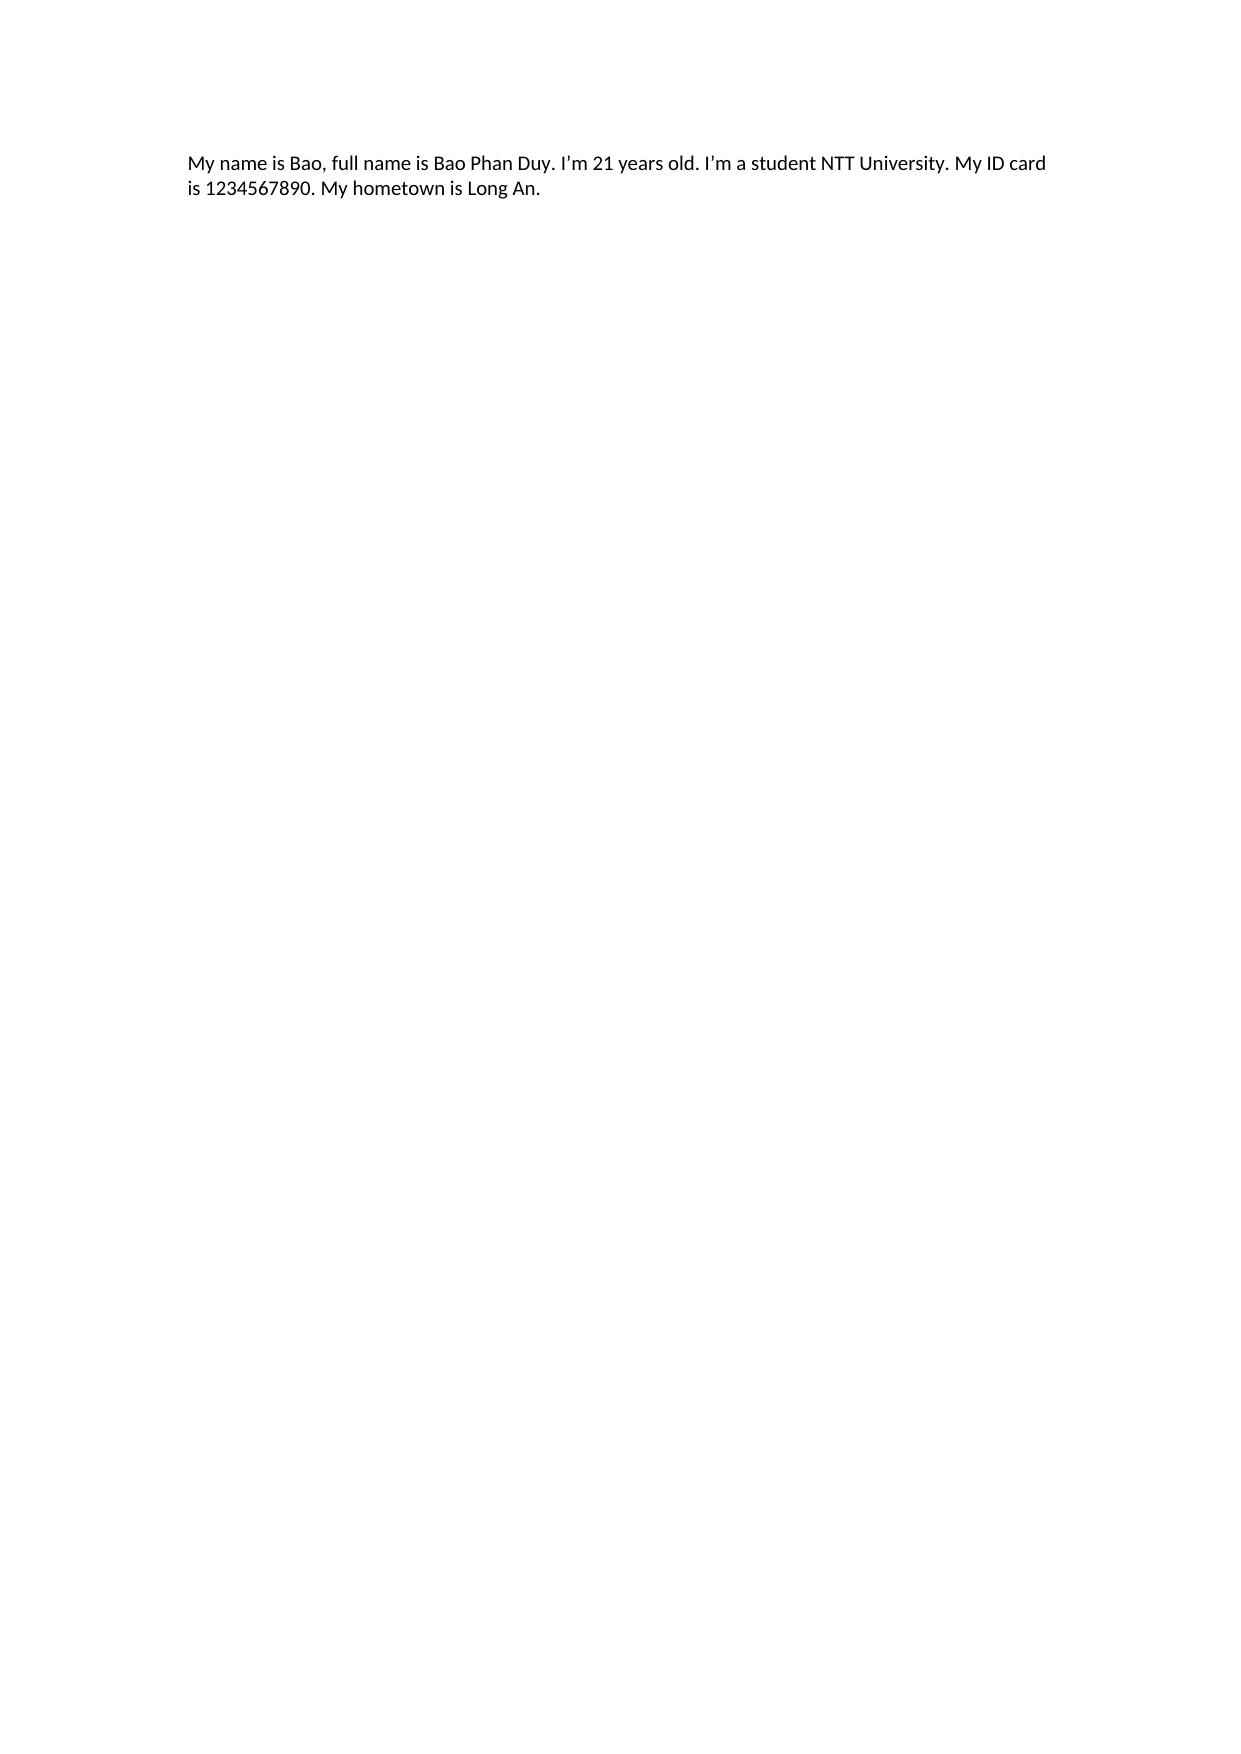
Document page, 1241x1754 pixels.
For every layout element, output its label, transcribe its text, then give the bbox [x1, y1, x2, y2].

text My name is Bao, full name is Bao Phan Duy. I’m 21 years old. I’m a student NTT University. My ID card is 1234567890. My hometown is Long An. [187, 150, 1053, 201]
